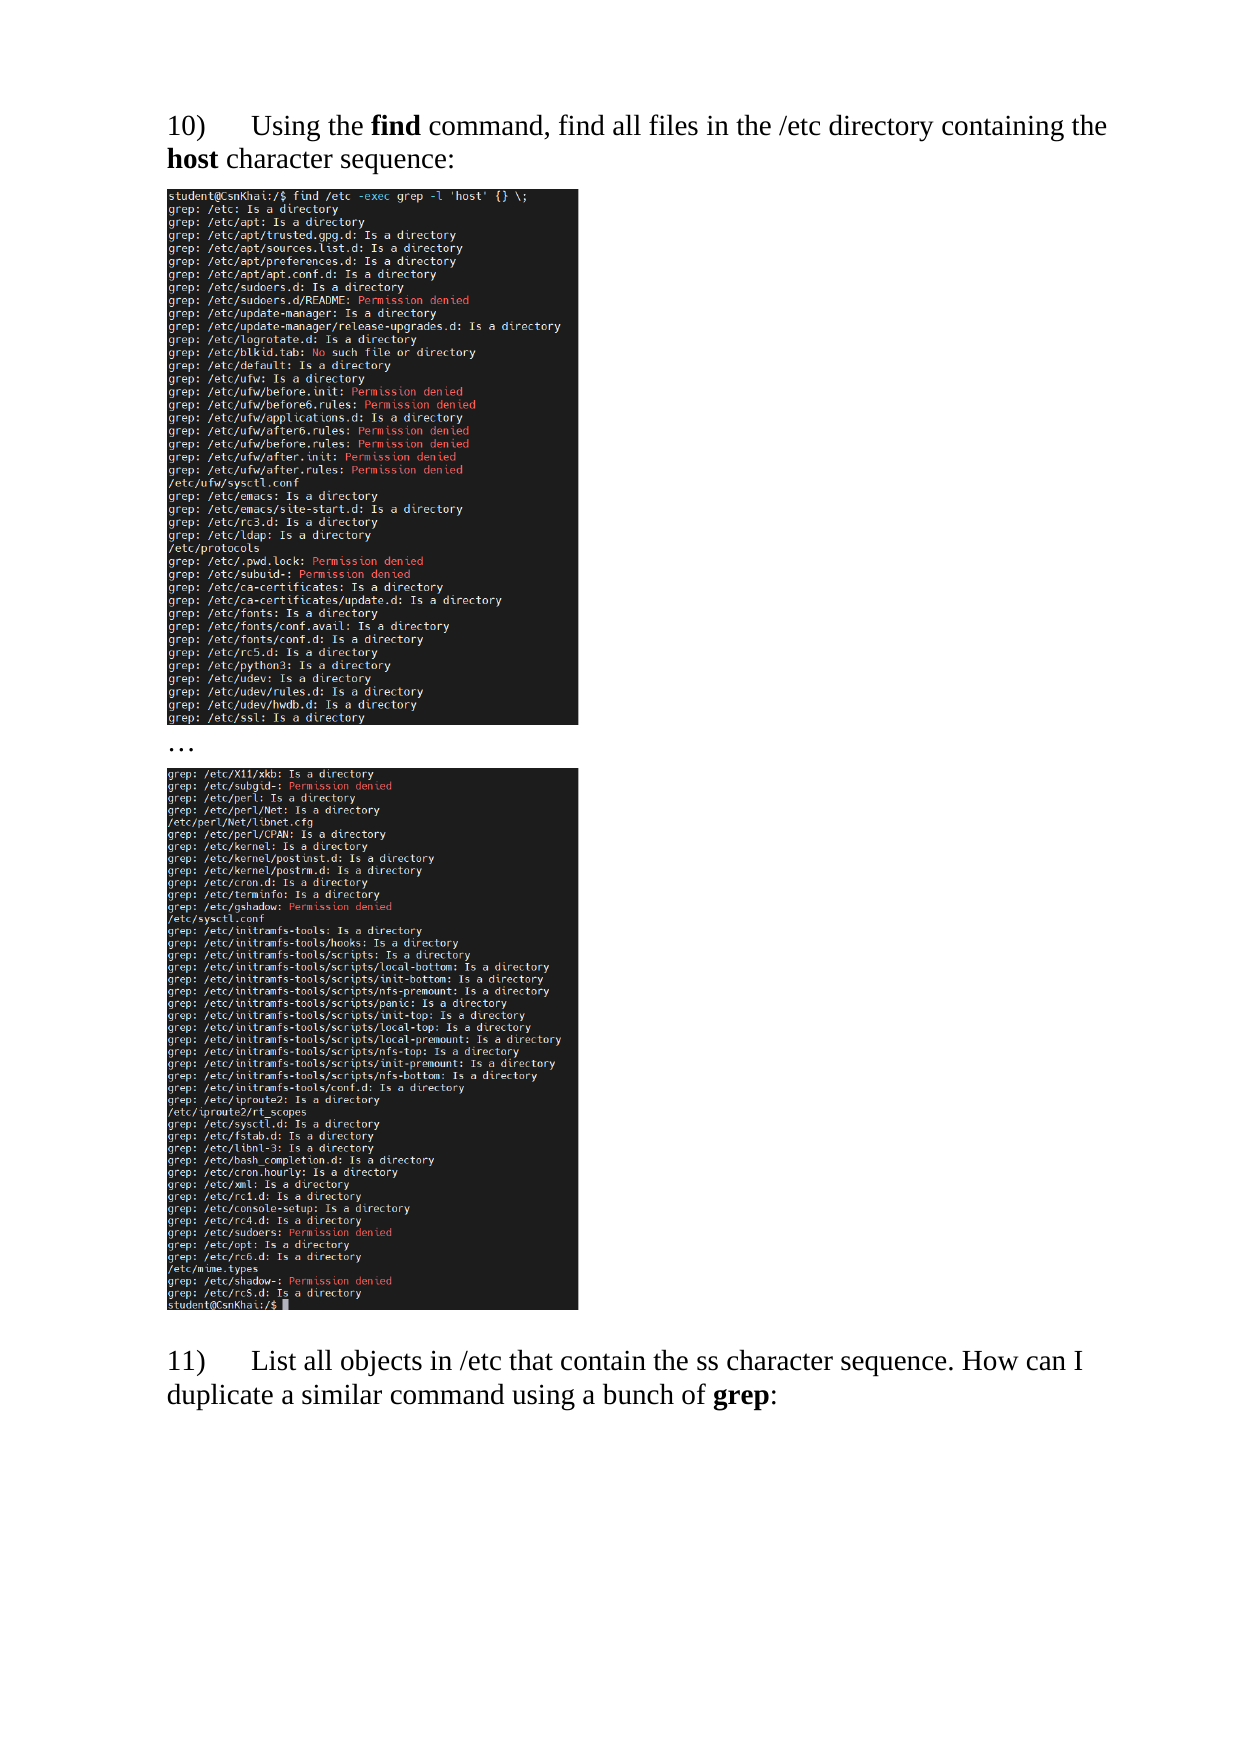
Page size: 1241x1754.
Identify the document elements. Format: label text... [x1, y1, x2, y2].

text host character sequence: [167, 142, 1163, 175]
list List all objects in /etc that contain the ss character sequence. How can I duplicate a similar command using a bunch of grep: [167, 1343, 1163, 1410]
picture [167, 189, 579, 725]
list Using the find command, find all files in the /etc directory containing the [167, 108, 1163, 142]
picture [167, 768, 579, 1310]
